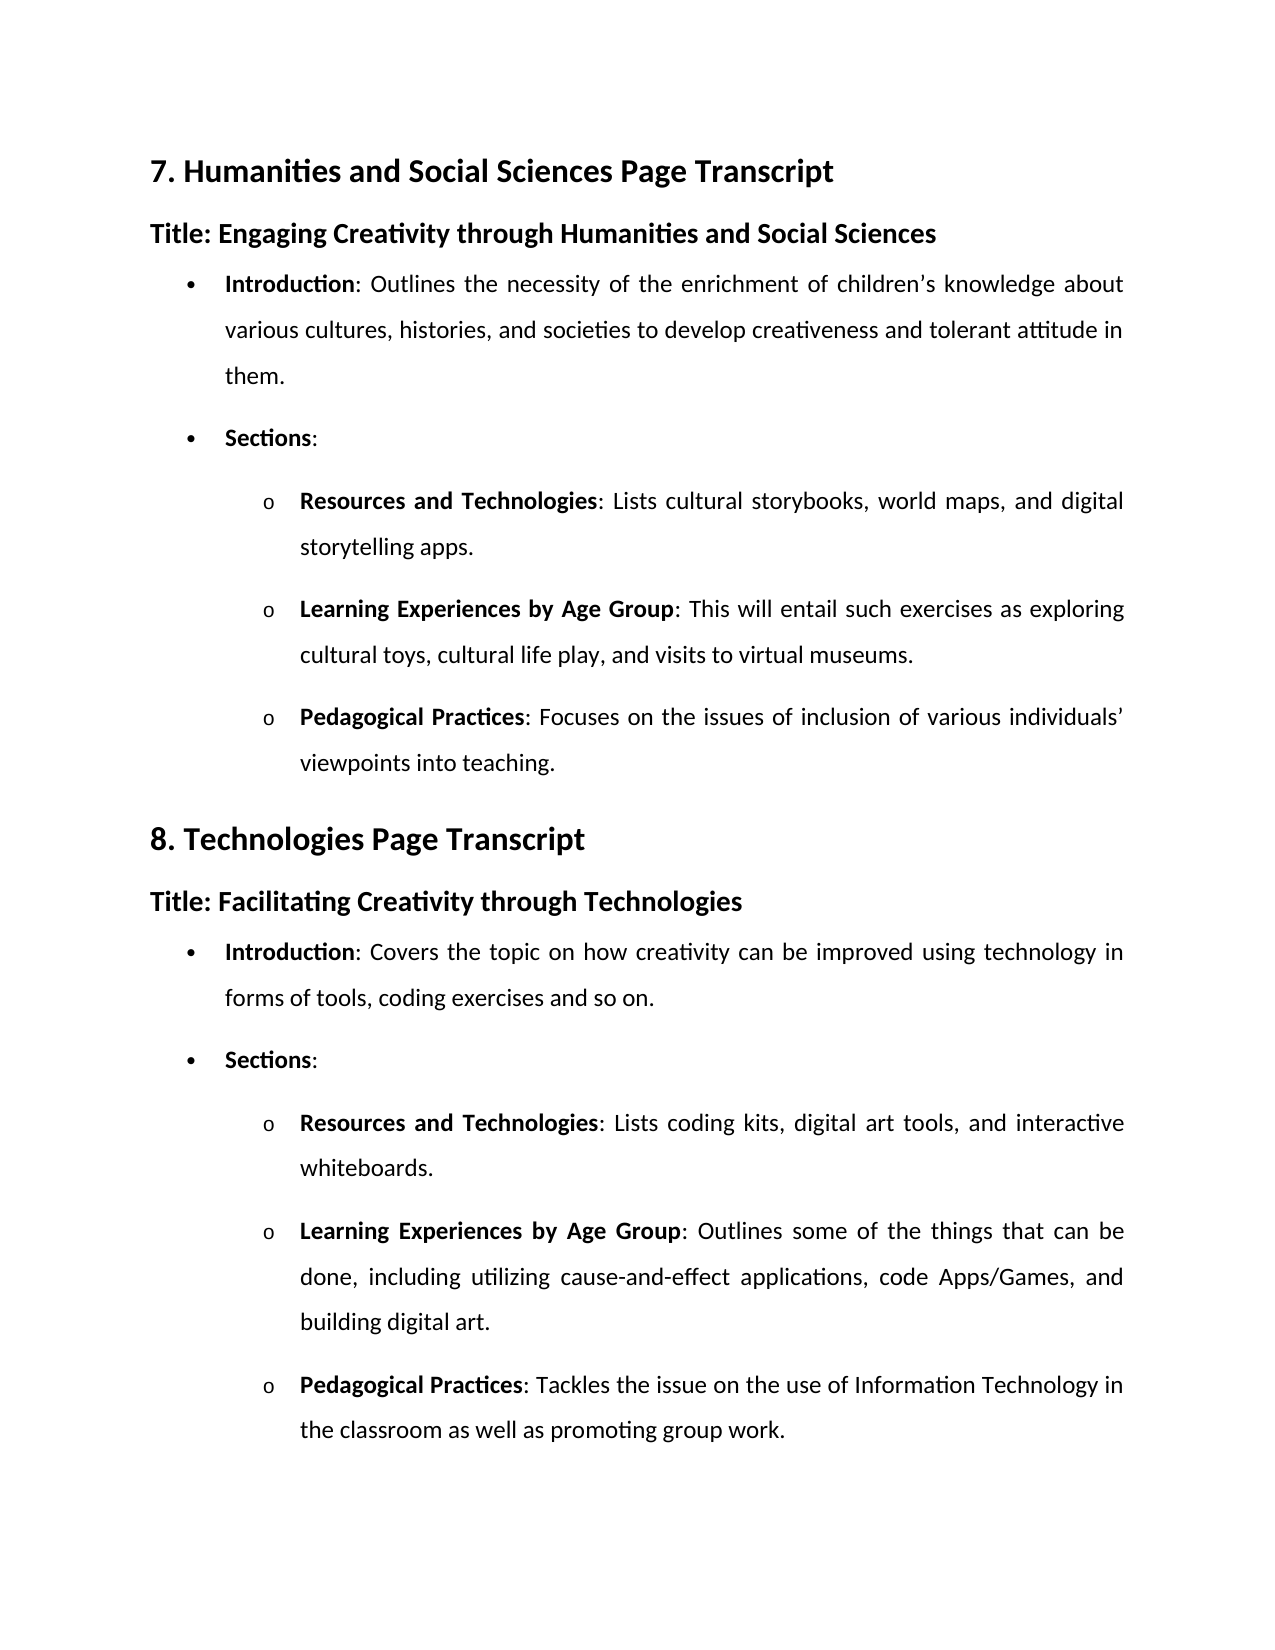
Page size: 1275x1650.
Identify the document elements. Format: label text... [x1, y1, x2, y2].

subtitle Title: Engaging Creativity through Humanities and Social Sciences [150, 215, 1125, 251]
subtitle Title: Facilitating Creativity through Technologies [150, 883, 1125, 918]
list Resources and Technologies: Lists coding kits, digital art tools, and interactive whiteboards. [262, 1107, 1125, 1183]
subtitle 8. Technologies Page Transcript [150, 818, 1125, 858]
list Sections: [187, 422, 1125, 453]
list Pedagogical Practices: Focuses on the issues of inclusion of various individuals’ viewpoints into teaching. [262, 701, 1125, 777]
list Learning Experiences by Age Group: This will entail such exercises as exploring cultural toys, cultural life play, and visits to virtual museums. [262, 593, 1125, 669]
list Sections: [187, 1044, 1125, 1075]
list Resources and Technologies: Lists cultural storybooks, world maps, and digital storytelling apps. [262, 485, 1125, 561]
list Introduction: Outlines the necessity of the enrichment of children’s knowledge about various cultures, histories, and societies to develop creativeness and tolerant attitude in them. [187, 269, 1125, 391]
list Learning Experiences by Age Group: Outlines some of the things that can be done, including utilizing cause-and-effect applications, code Apps/Games, and building digital art. [262, 1215, 1125, 1337]
list Introduction: Covers the topic on how creativity can be improved using technology in forms of tools, coding exercises and so on. [187, 936, 1125, 1012]
list Pedagogical Practices: Tackles the issue on the use of Information Technology in the classroom as well as promoting group work. [262, 1369, 1125, 1445]
subtitle 7. Humanities and Social Sciences Page Transcript [150, 150, 1125, 191]
